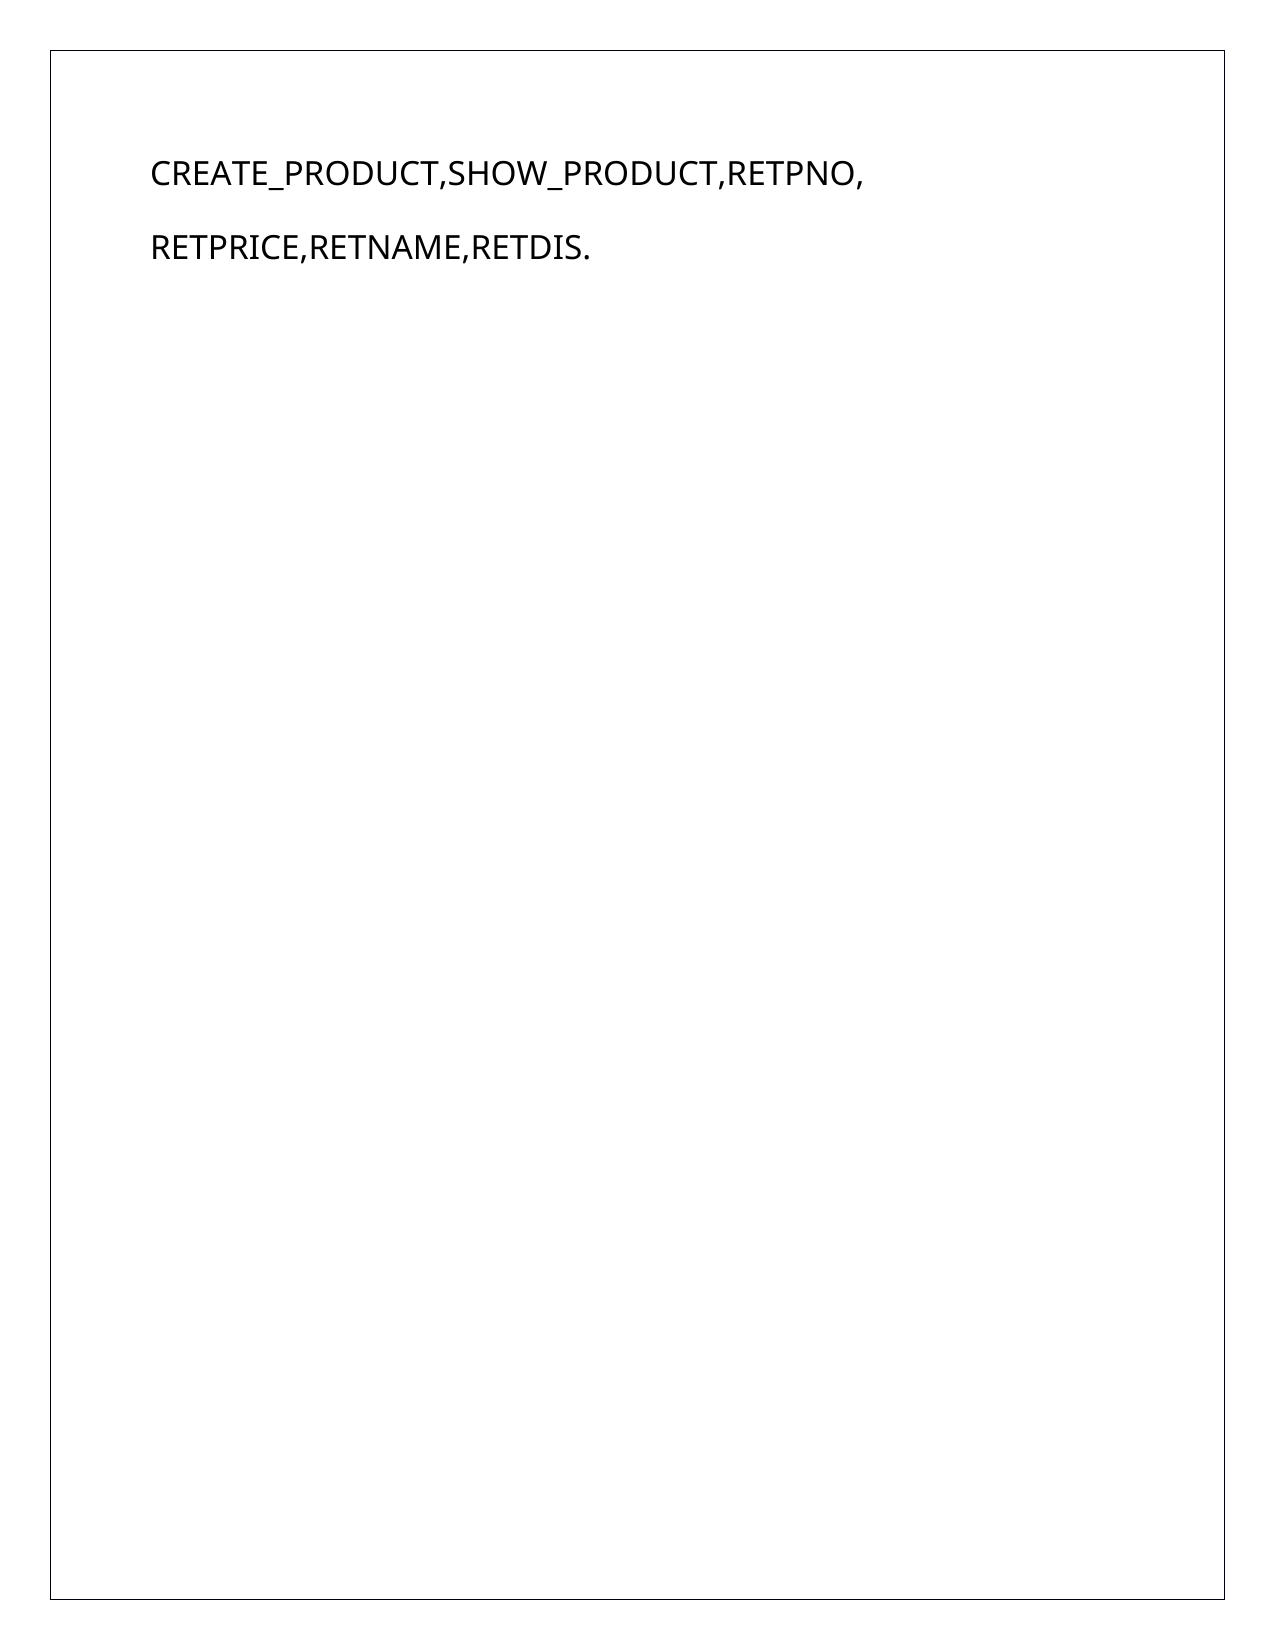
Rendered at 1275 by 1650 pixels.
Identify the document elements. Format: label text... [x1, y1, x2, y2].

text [150, 150, 1125, 195]
text RETPRICE,RETNAME,RETDIS. [150, 224, 1125, 269]
